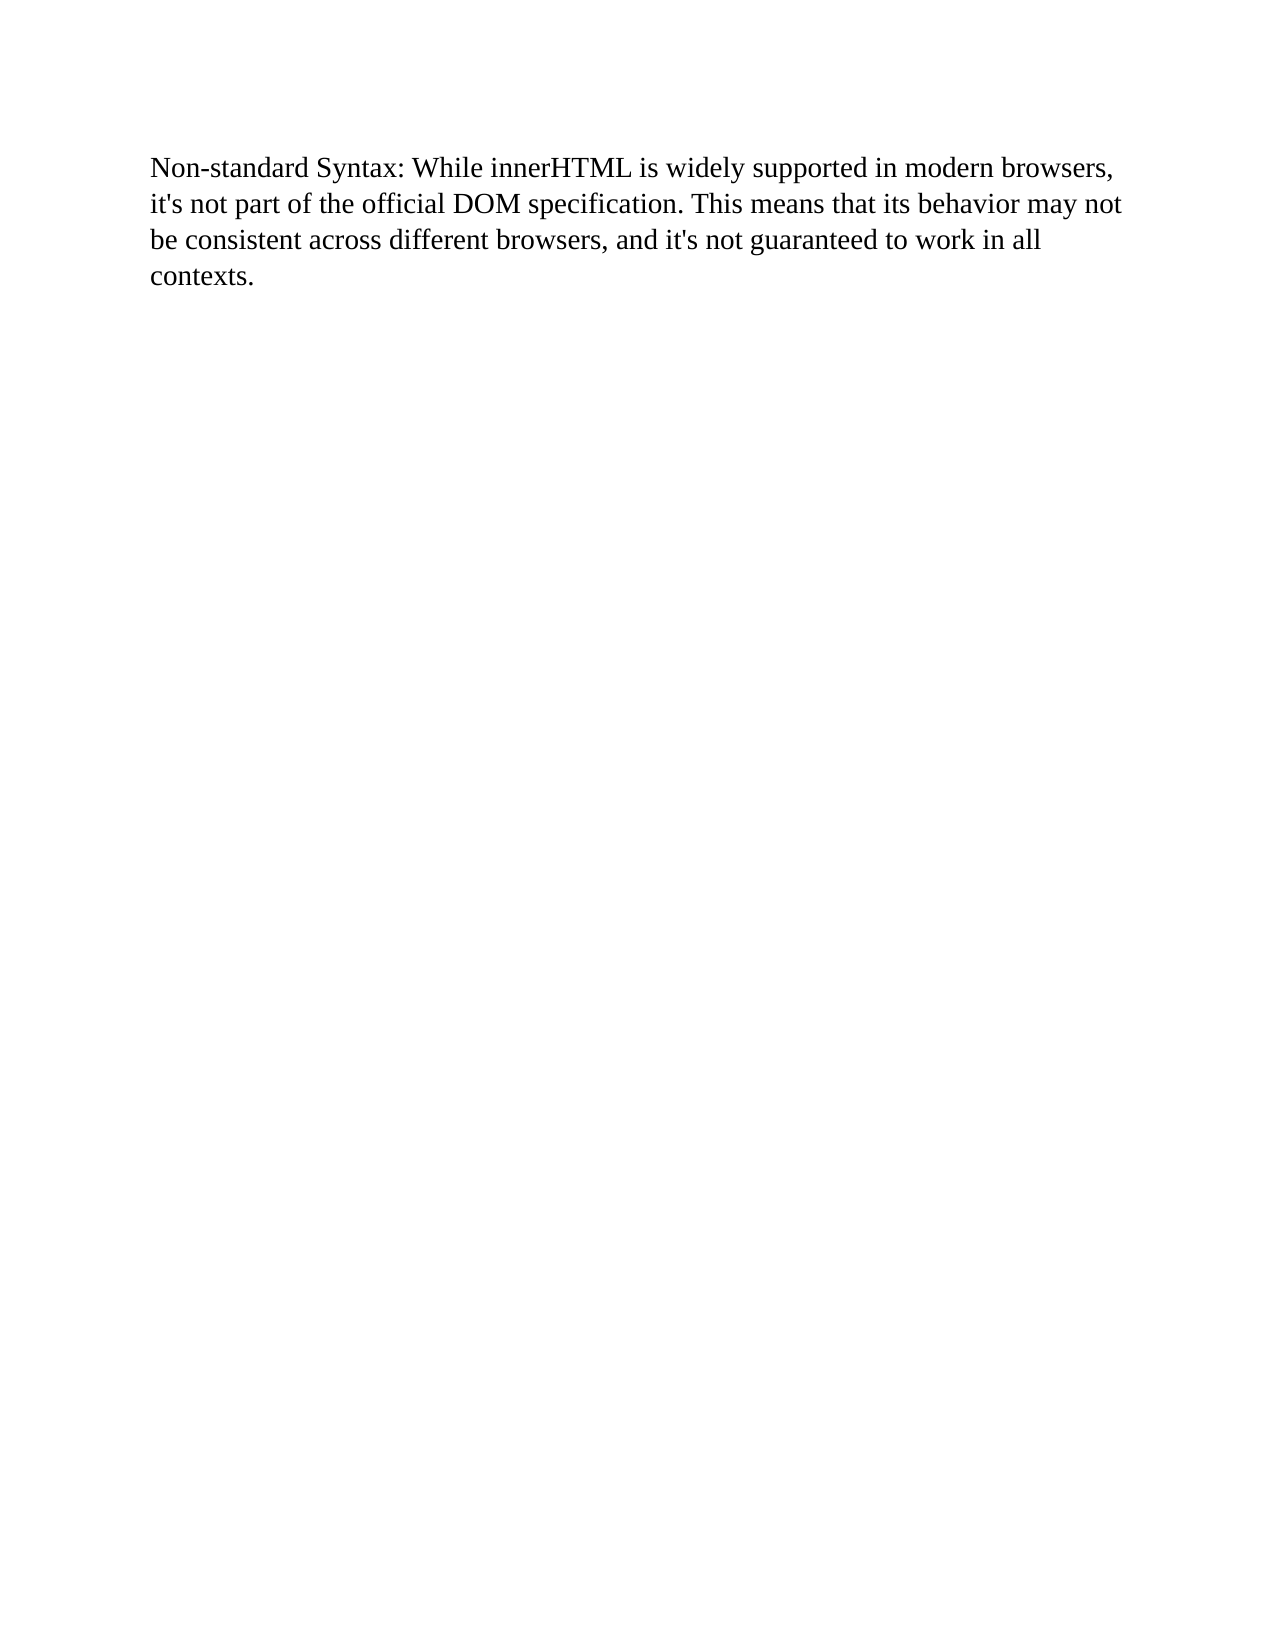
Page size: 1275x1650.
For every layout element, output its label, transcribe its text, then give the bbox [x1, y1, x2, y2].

text Non-standard Syntax: While innerHTML is widely supported in modern browsers, it's not part of the official DOM specification. This means that its behavior may not be consistent across different browsers, and it's not guaranteed to work in all contexts. [150, 150, 1125, 292]
